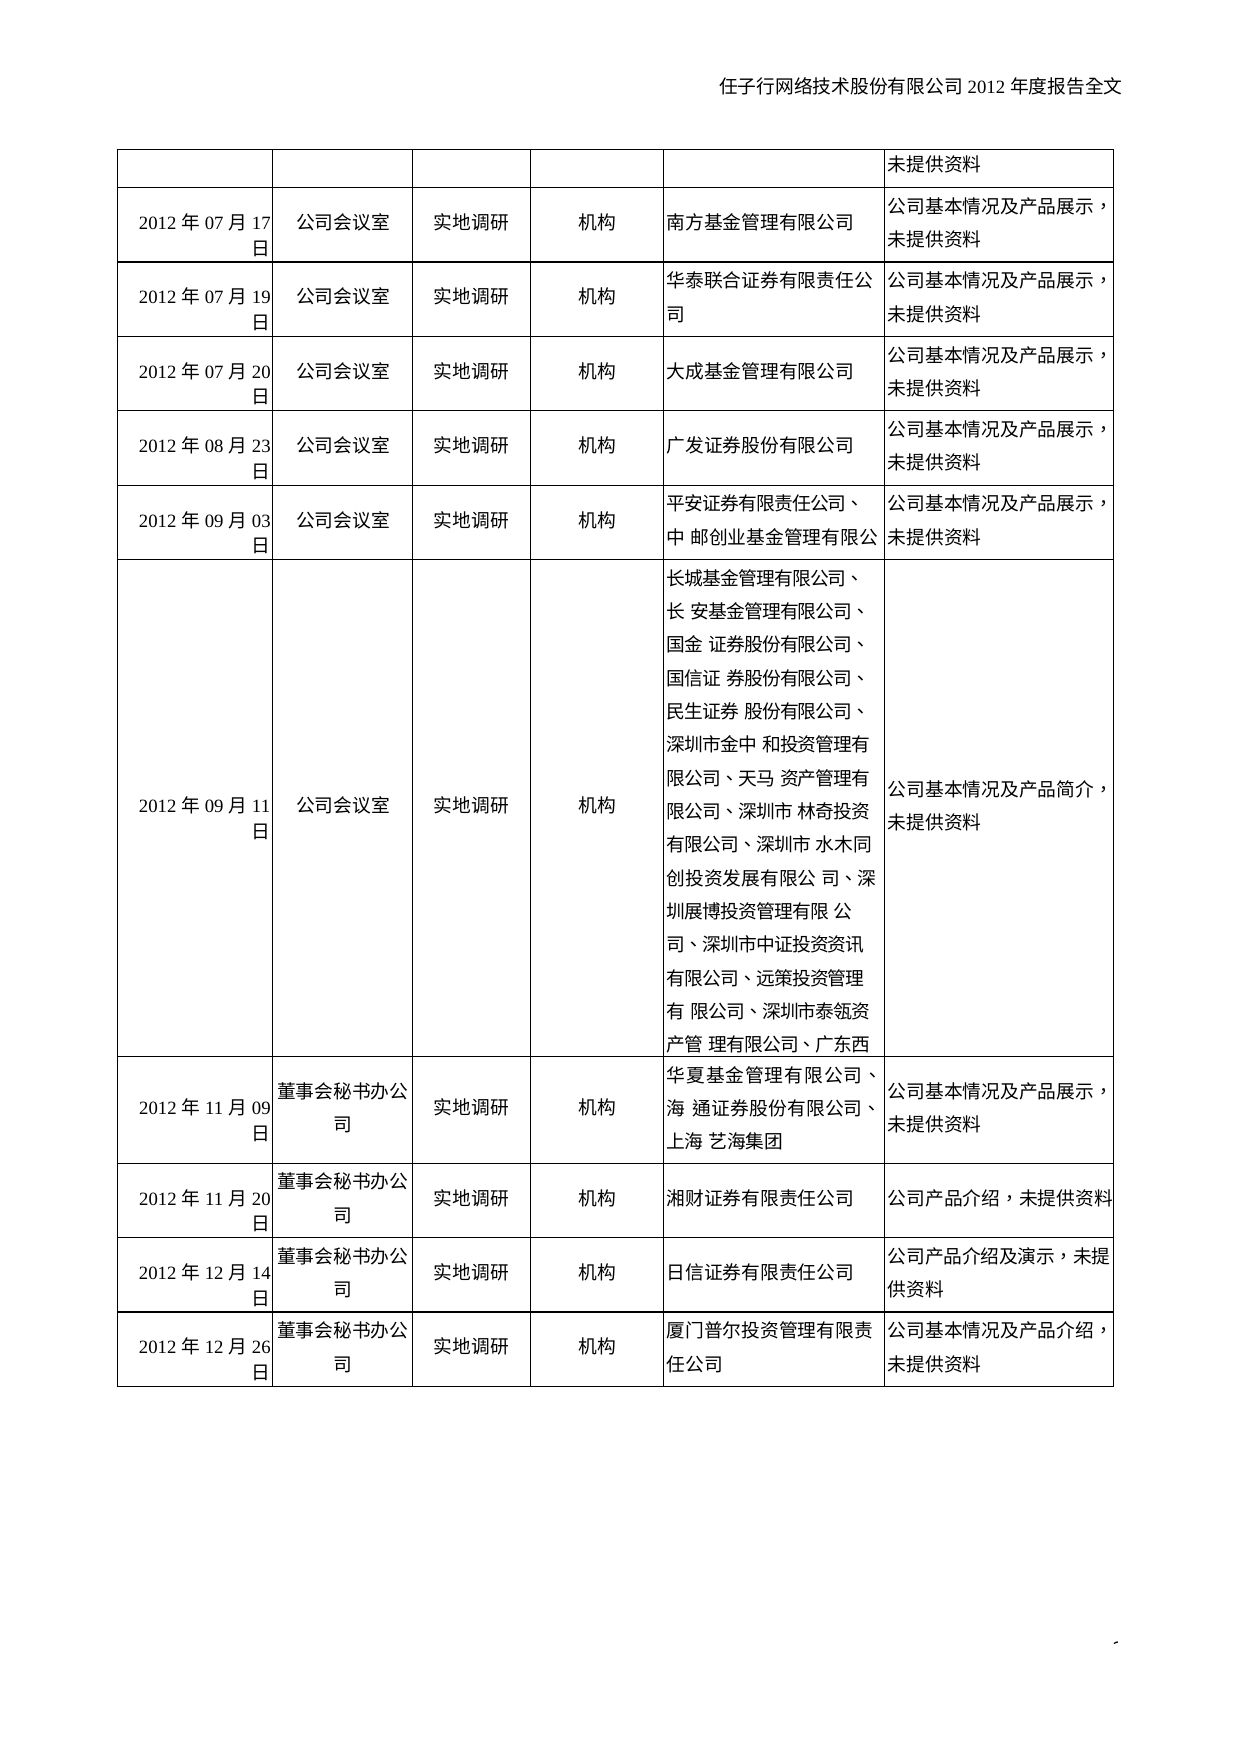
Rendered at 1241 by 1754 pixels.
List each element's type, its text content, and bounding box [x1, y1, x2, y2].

table_cell 机构 [531, 1238, 663, 1311]
table_cell 实地调研 [413, 1057, 530, 1163]
table_cell 机构 [531, 1164, 663, 1237]
table_cell 公司产品介绍，未提供资料 [885, 1164, 1113, 1237]
table_cell 公司基本情况及产品展示， 未提供资料 [885, 188, 1113, 261]
table_cell 公司基本情况及产品介绍， 未提供资料 [885, 1313, 1113, 1386]
table_cell 公司基本情况及产品展示， 未提供资料 [885, 486, 1113, 559]
table_cell 2012 年 12 月 26 日 [118, 1313, 272, 1386]
table_cell 2012 年 11 月 09 日 [118, 1057, 272, 1163]
table_header [664, 150, 884, 187]
table_header 未提供资料 [885, 150, 1113, 187]
table_header [531, 150, 663, 187]
table_cell 公司会议室 [273, 560, 412, 1056]
table_cell 公司会议室 [273, 188, 412, 261]
table_cell 公司基本情况及产品展示， 未提供资料 [885, 1057, 1113, 1163]
table_cell 机构 [531, 411, 663, 484]
table_cell 机构 [531, 486, 663, 559]
table_cell 实地调研 [413, 188, 530, 261]
table_cell 实地调研 [413, 560, 530, 1056]
table_cell 董事会秘书办公 司 [273, 1238, 412, 1311]
table_cell 公司会议室 [273, 411, 412, 484]
table_cell 董事会秘书办公 司 [273, 1313, 412, 1386]
table_cell 日信证券有限责任公司 [664, 1238, 884, 1311]
table_cell 平安证券有限责任公司、中 邮创业基金管理有限公司 [664, 486, 884, 559]
table_cell 董事会秘书办公 司 [273, 1164, 412, 1237]
table_cell 长城基金管理有限公司、长 安基金管理有限公司、国金 证券股份有限公司、国信证 券股份有限公司、民生证券 股份有限公司、深圳市金中 和投资管理有限公司、天马 资产管理有限公司、深圳市 林奇投资有限公司、深圳市 水木同创投资发展有限公 司、深圳展博投资管理有限 公司、深圳市中证投资资讯 有限公司、远策投资管理有 限公司、深圳市泰瓴资产管 理有限公司、广东西域投资 管理有限公司 [664, 560, 884, 1056]
table_header [118, 150, 272, 187]
table_cell 2012 年 12 月 14 日 [118, 1238, 272, 1311]
table_header [273, 150, 412, 187]
table_cell 实地调研 [413, 337, 530, 410]
table_cell 机构 [531, 337, 663, 410]
table_cell 2012 年 08 月 23 日 [118, 411, 272, 484]
table_cell 实地调研 [413, 1313, 530, 1386]
table_cell 大成基金管理有限公司 [664, 337, 884, 410]
table_cell 南方基金管理有限公司 [664, 188, 884, 261]
table_cell 公司基本情况及产品简介， 未提供资料 [885, 560, 1113, 1056]
table_cell 机构 [531, 1057, 663, 1163]
table_cell 实地调研 [413, 263, 530, 336]
table_cell 董事会秘书办公 司 [273, 1057, 412, 1163]
table_cell 2012 年 07 月 20 日 [118, 337, 272, 410]
table_cell 公司基本情况及产品展示， 未提供资料 [885, 263, 1113, 336]
table_cell 2012 年 11 月 20 日 [118, 1164, 272, 1237]
table_cell 广发证券股份有限公司 [664, 411, 884, 484]
table_cell 公司产品介绍及演示，未提 供资料 [885, 1238, 1113, 1311]
table_cell 华泰联合证券有限责任公 司 [664, 263, 884, 336]
table_cell 实地调研 [413, 486, 530, 559]
table_cell 机构 [531, 1313, 663, 1386]
table_cell 实地调研 [413, 1238, 530, 1311]
table_cell 湘财证券有限责任公司 [664, 1164, 884, 1237]
table_cell 公司会议室 [273, 337, 412, 410]
table_cell 华夏基金管理有限公司、海 通证券股份有限公司、上海 艺海集团 [664, 1057, 884, 1163]
table_cell 公司会议室 [273, 263, 412, 336]
table_cell 公司基本情况及产品展示， 未提供资料 [885, 337, 1113, 410]
table_cell 实地调研 [413, 411, 530, 484]
table_cell 厦门普尔投资管理有限责 任公司 [664, 1313, 884, 1386]
table_cell 公司基本情况及产品展示， 未提供资料 [885, 411, 1113, 484]
table_cell 2012 年 07 月 19 日 [118, 263, 272, 336]
table_cell 实地调研 [413, 1164, 530, 1237]
table_cell 机构 [531, 188, 663, 261]
table_cell 公司会议室 [273, 486, 412, 559]
table_cell 机构 [531, 560, 663, 1056]
table_cell 机构 [531, 263, 663, 336]
table_header [413, 150, 530, 187]
table_cell 2012 年 09 月 03 日 [118, 486, 272, 559]
table_cell 2012 年 09 月 11 日 [118, 560, 272, 1056]
table_cell 2012 年 07 月 17 日 [118, 188, 272, 261]
